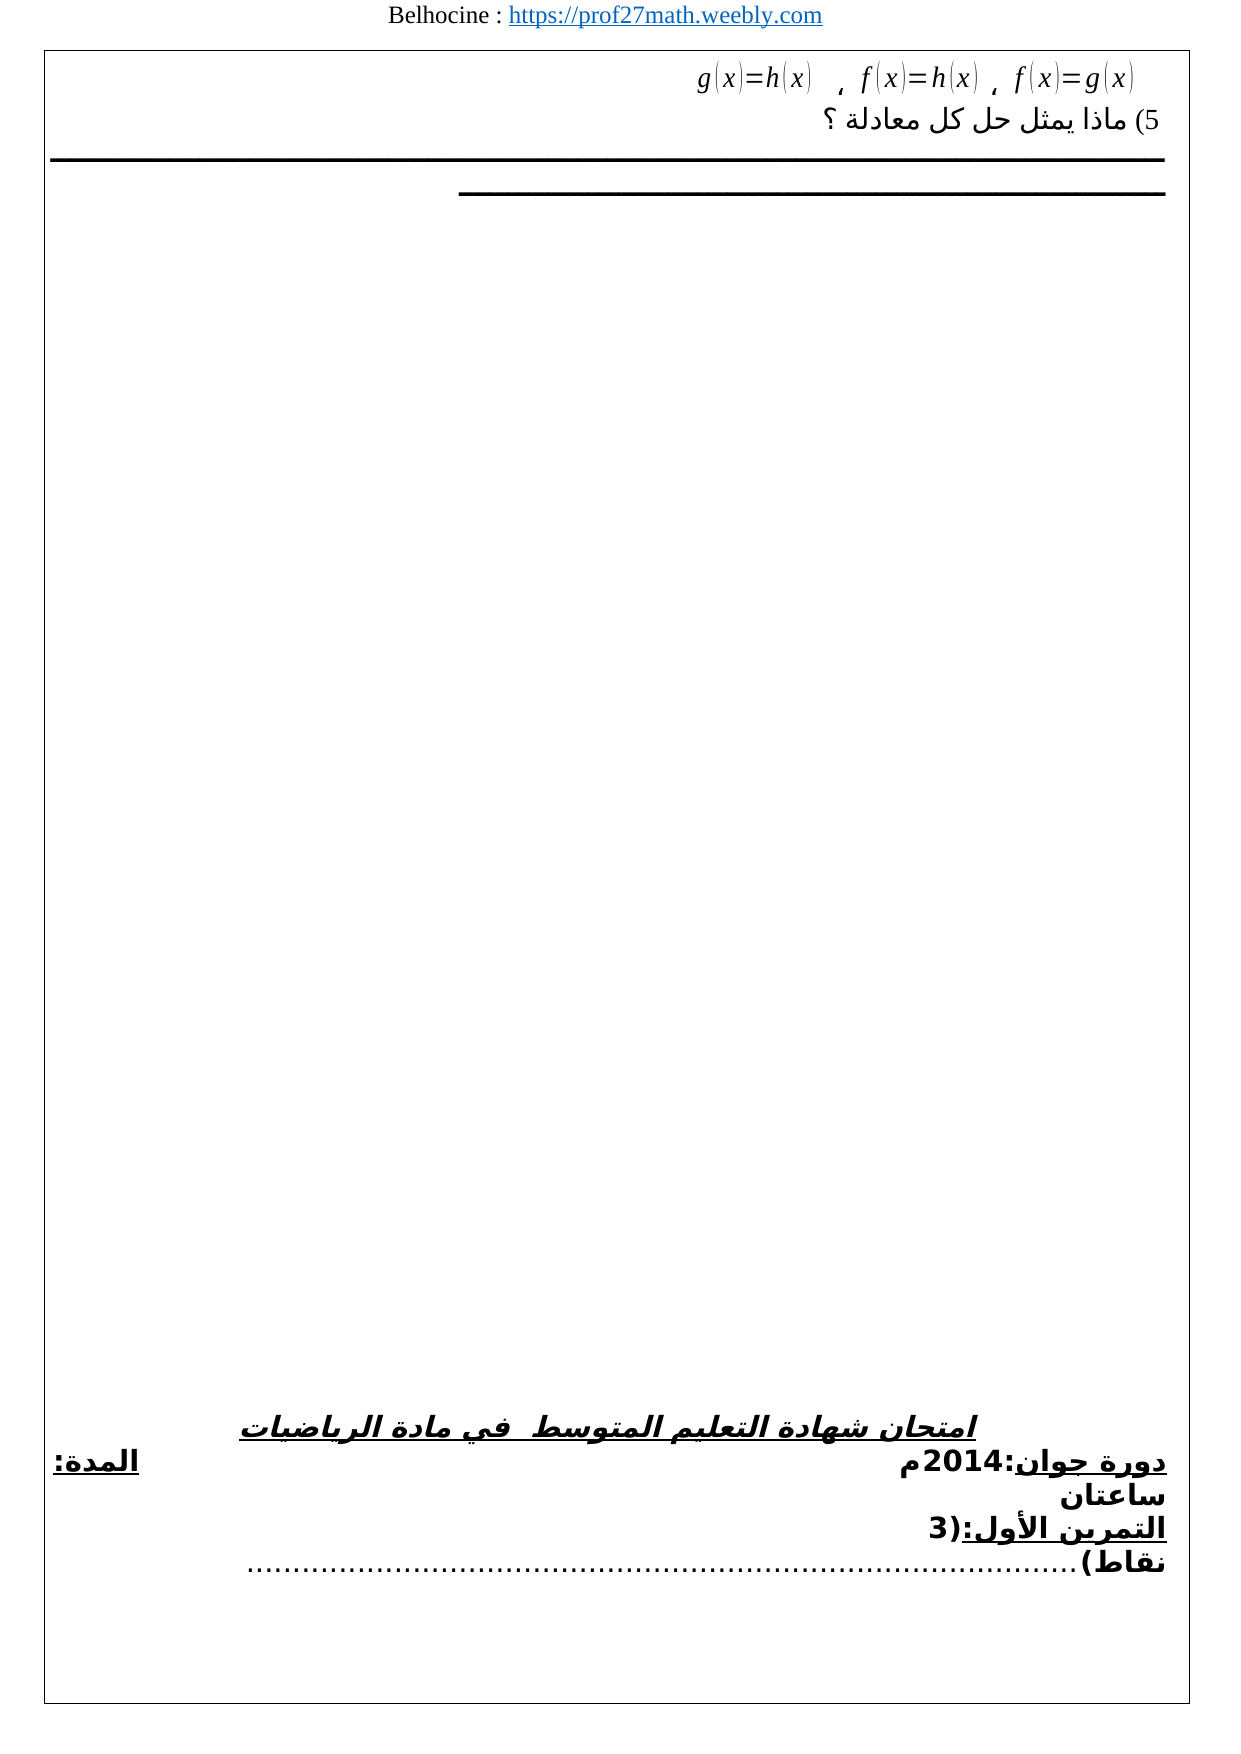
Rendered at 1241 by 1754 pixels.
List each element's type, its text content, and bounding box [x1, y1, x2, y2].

text التمرين الأول:(3 نقاط).......................................................................................... [45, 1512, 1167, 1580]
text 5) ماذا يمثل حل كل معادلة ؟ [45, 102, 1167, 135]
text امتحان شهادة التعليم المتوسط في مادة الرياضيات [45, 1410, 1167, 1444]
text دورة جوان:2014م المدة: ساعتان [45, 1444, 1167, 1512]
text ـــــــــــــــــــــــــــــــــــــــــــــــــــــــــــــــــــــــــــــــــــــــــــــــــــــــــــــــــــــــــــــــــــــــــــــــــــــــــــــــــــــــــــــــــــــــ [45, 135, 1167, 202]
text ، ، [45, 59, 1167, 102]
